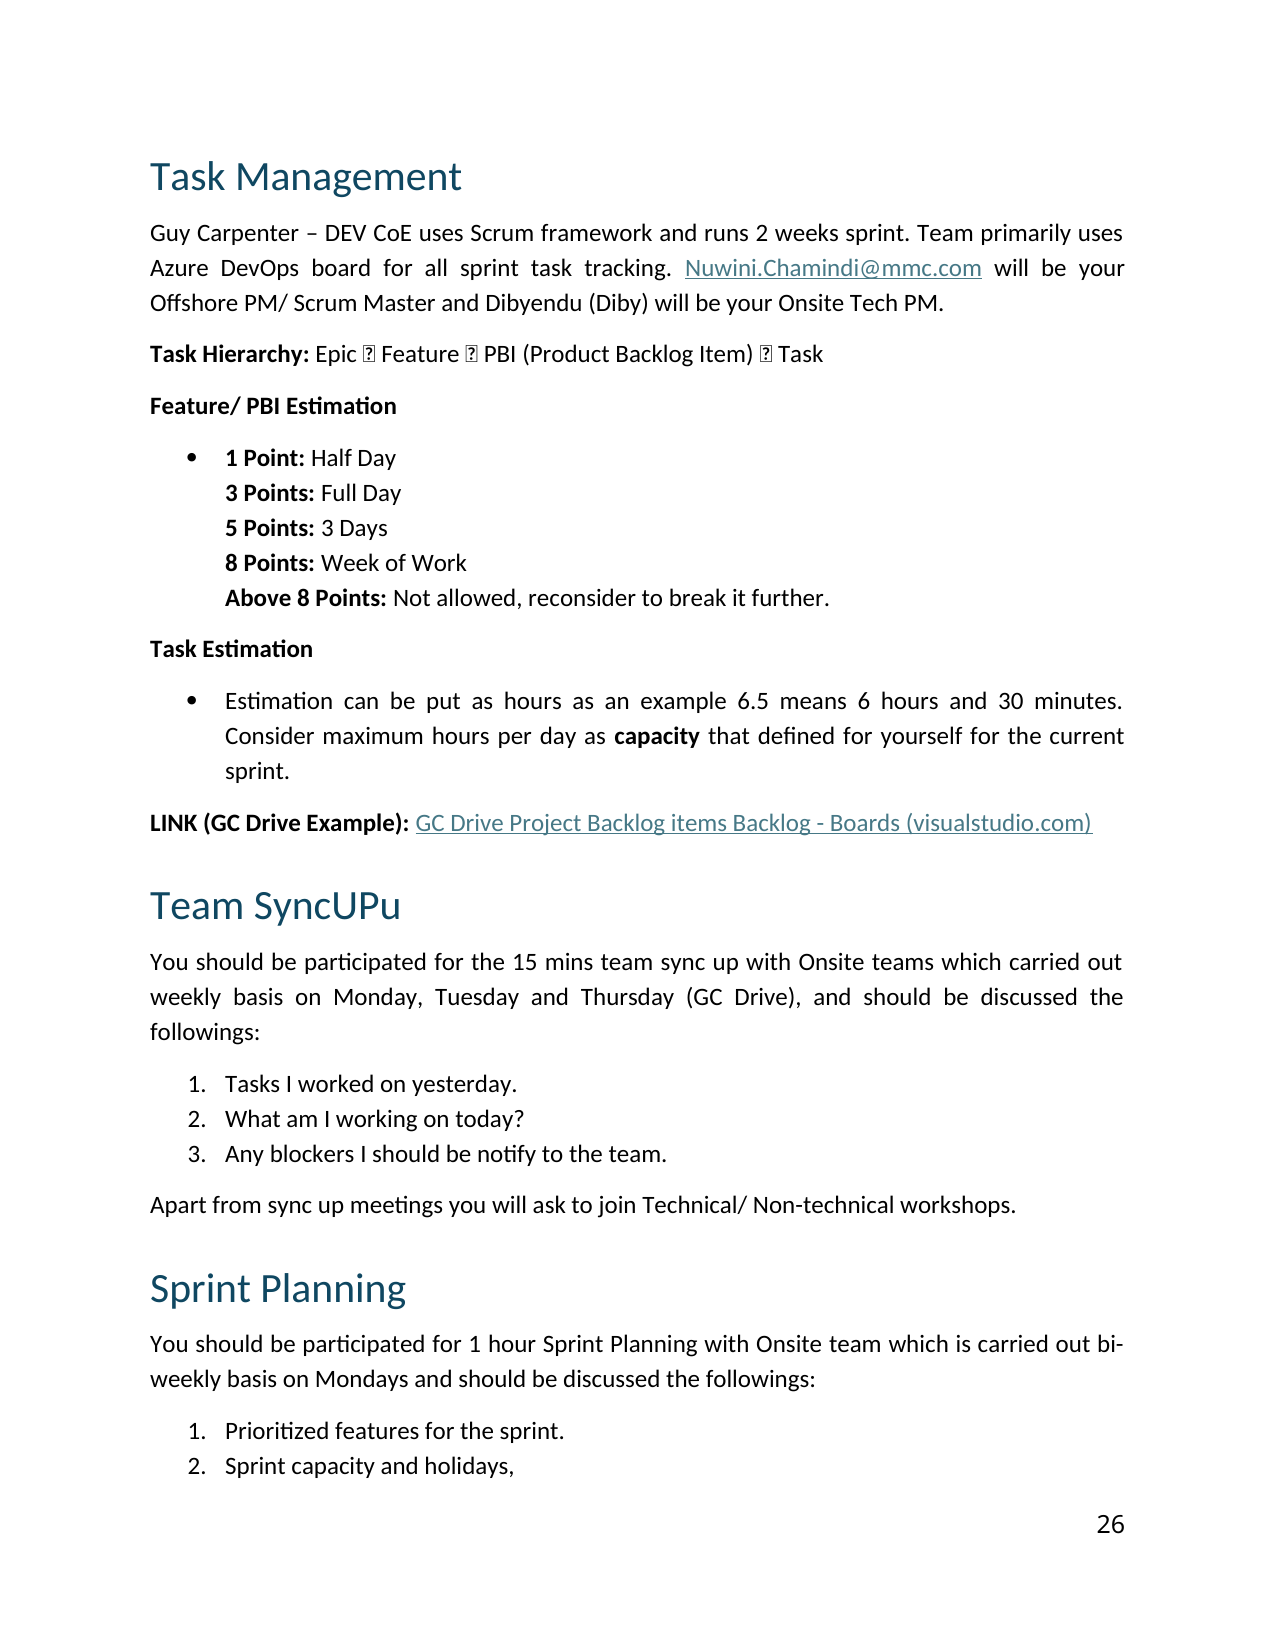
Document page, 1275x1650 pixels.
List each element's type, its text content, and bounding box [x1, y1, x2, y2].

text Apart from sync up meetings you will ask to join Technical/ Non-technical workshops. [150, 1189, 1125, 1220]
subtitle Team SyncUPu [150, 879, 1125, 930]
list Above 8 Points: Not allowed, reconsider to break it further. [225, 582, 1125, 612]
list 8 Points: Week of Work [225, 547, 1125, 577]
list Sprint capacity and holidays, [187, 1450, 1125, 1481]
list Tasks I worked on yesterday. [187, 1068, 1125, 1098]
list 3 Points: Full Day [225, 477, 1125, 507]
text Task Estimation [150, 633, 1125, 664]
text Guy Carpenter – DEV CoE uses Scrum framework and runs 2 weeks sprint. Team primarily uses Azure DevOps board for all sprint task tracking. Nuwini.Chamindi@mmc.com will be your Offshore PM/ Scrum Master and Dibyendu (Diby) will be your Onsite Tech PM. [150, 217, 1125, 317]
list What am I working on today? [187, 1103, 1125, 1133]
text Task Hierarchy: Epic  Feature  PBI (Product Backlog Item)  Task [150, 338, 1125, 369]
subtitle Sprint Planning [150, 1262, 1125, 1313]
list 1 Point: Half Day [187, 442, 1125, 472]
text You should be participated for the 15 mins team sync up with Onsite teams which carried out weekly basis on Monday, Tuesday and Thursday (GC Drive), and should be discussed the followings: [150, 946, 1125, 1047]
subtitle Task Management [150, 150, 1125, 201]
list Prioritized features for the sprint. [187, 1415, 1125, 1446]
text Feature/ PBI Estimation [150, 390, 1125, 421]
text LINK (GC Drive Example): GC Drive Project Backlog items Backlog - Boards (visualstudio.com) [150, 807, 1125, 837]
text You should be participated for 1 hour Sprint Planning with Onsite team which is carried out bi-weekly basis on Mondays and should be discussed the followings: [150, 1329, 1125, 1394]
list 5 Points: 3 Days [225, 512, 1125, 542]
list Estimation can be put as hours as an example 6.5 means 6 hours and 30 minutes. Consider maximum hours per day as capacity that defined for yourself for the current sprint. [187, 685, 1125, 786]
list Any blockers I should be notify to the team. [187, 1138, 1125, 1168]
